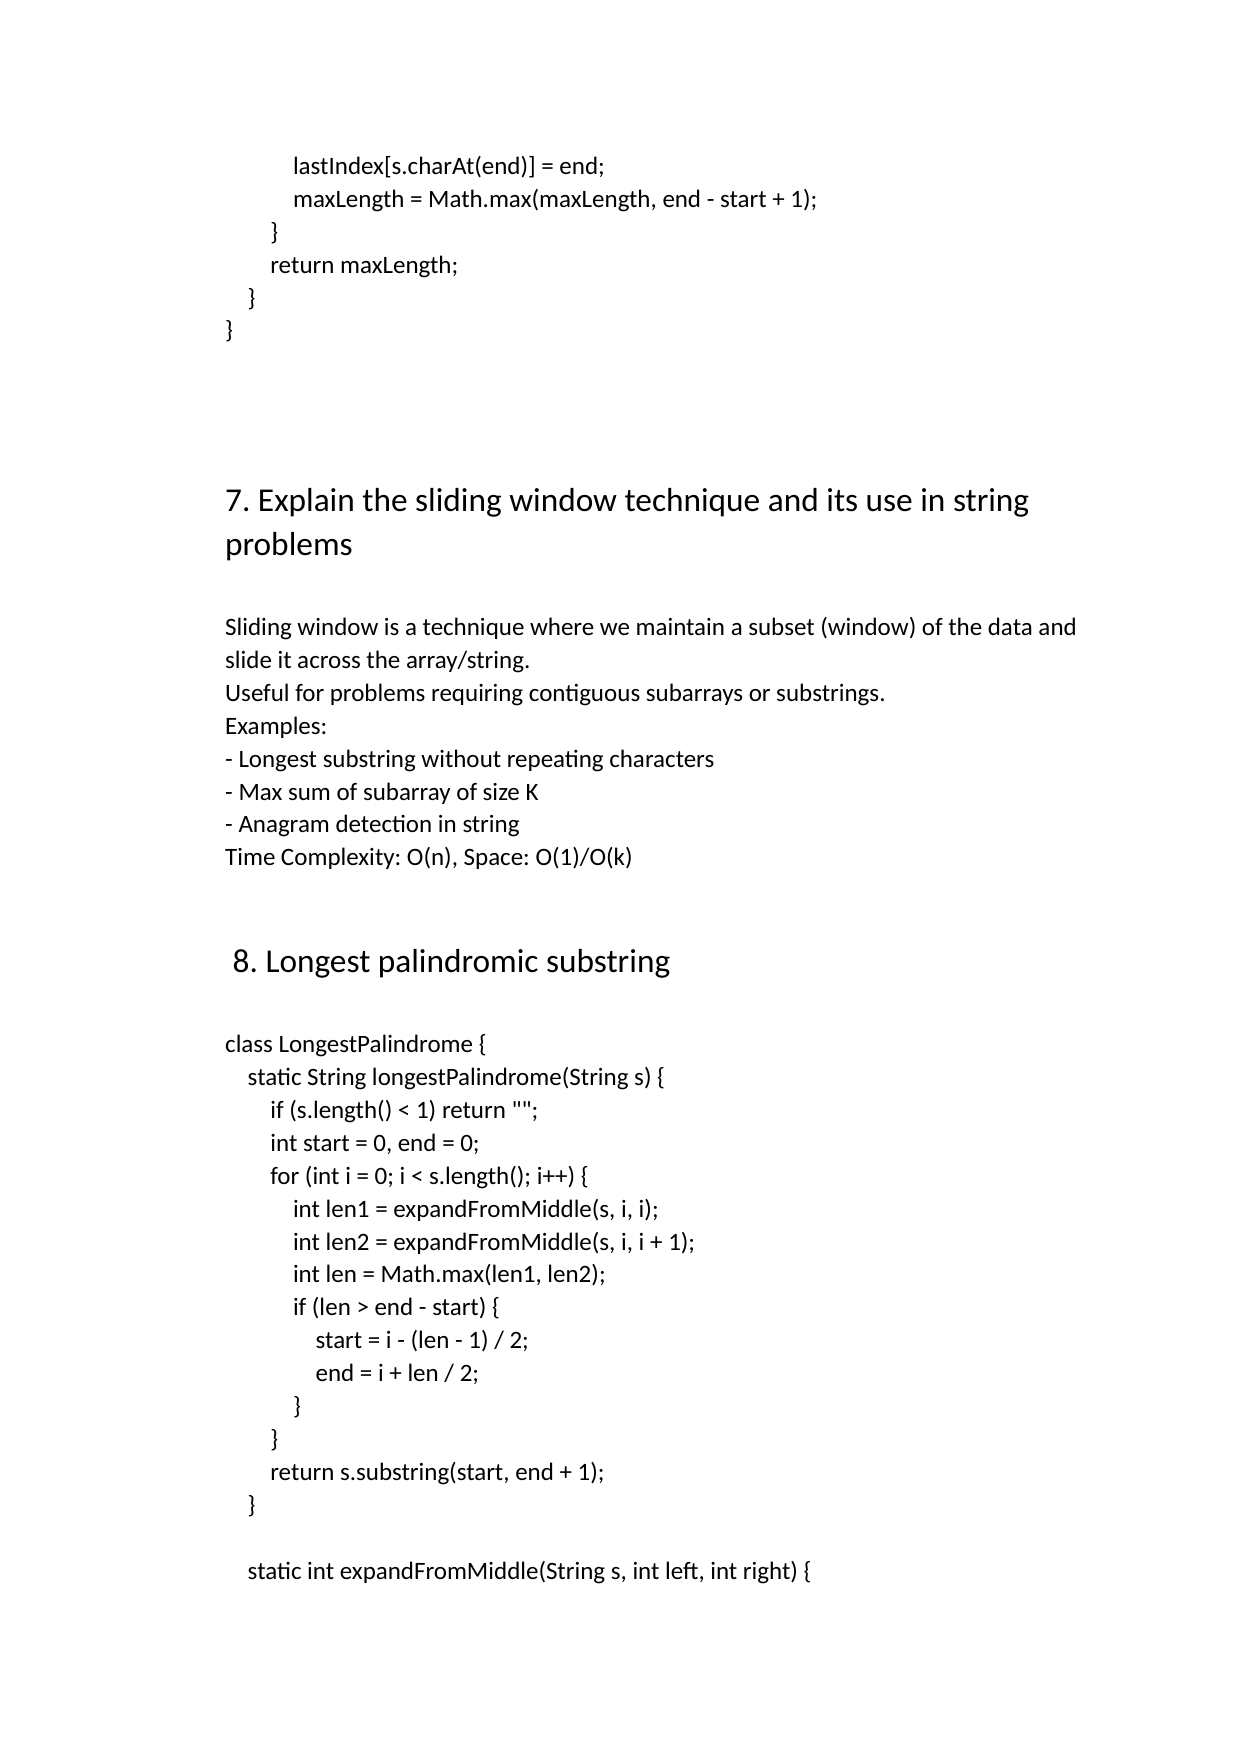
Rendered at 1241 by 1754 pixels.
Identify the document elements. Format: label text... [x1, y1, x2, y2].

list Time Complexity: O(n), Space: O(1)/O(k) [225, 841, 1090, 872]
list Sliding window is a technique where we maintain a subset (window) of the data and slide it across the array/string. [225, 611, 1090, 674]
list int len1 = expandFromMiddle(s, i, i); [225, 1193, 1090, 1223]
list 7. Explain the sliding window technique and its use in string problems [225, 479, 1090, 564]
list } [225, 216, 1090, 246]
list if (len > end - start) { [225, 1291, 1090, 1322]
list if (s.length() < 1) return ""; [225, 1094, 1090, 1124]
list class LongestPalindrome { [225, 1028, 1090, 1059]
list } [225, 1390, 1090, 1421]
list } [225, 282, 1090, 312]
list for (int i = 0; i < s.length(); i++) { [225, 1160, 1090, 1190]
list Useful for problems requiring contiguous subarrays or substrings. [225, 677, 1090, 707]
list 8. Longest palindromic substring [225, 940, 1090, 981]
list } [225, 1489, 1090, 1519]
list maxLength = Math.max(maxLength, end - start + 1); [225, 183, 1090, 213]
list static String longestPalindrome(String s) { [225, 1061, 1090, 1092]
list - Max sum of subarray of size K [225, 776, 1090, 806]
list } [225, 1423, 1090, 1454]
list return maxLength; [225, 249, 1090, 279]
list lastIndex[s.charAt(end)] = end; [225, 150, 1090, 181]
list } [225, 314, 1090, 345]
list return s.substring(start, end + 1); [225, 1456, 1090, 1487]
list Examples: [225, 710, 1090, 740]
list end = i + len / 2; [225, 1357, 1090, 1388]
list - Anagram detection in string [225, 808, 1090, 839]
list int start = 0, end = 0; [225, 1127, 1090, 1157]
list static int expandFromMiddle(String s, int left, int right) { [225, 1555, 1090, 1585]
list int len = Math.max(len1, len2); [225, 1258, 1090, 1289]
list int len2 = expandFromMiddle(s, i, i + 1); [225, 1226, 1090, 1256]
list start = i - (len - 1) / 2; [225, 1324, 1090, 1355]
list - Longest substring without repeating characters [225, 743, 1090, 773]
